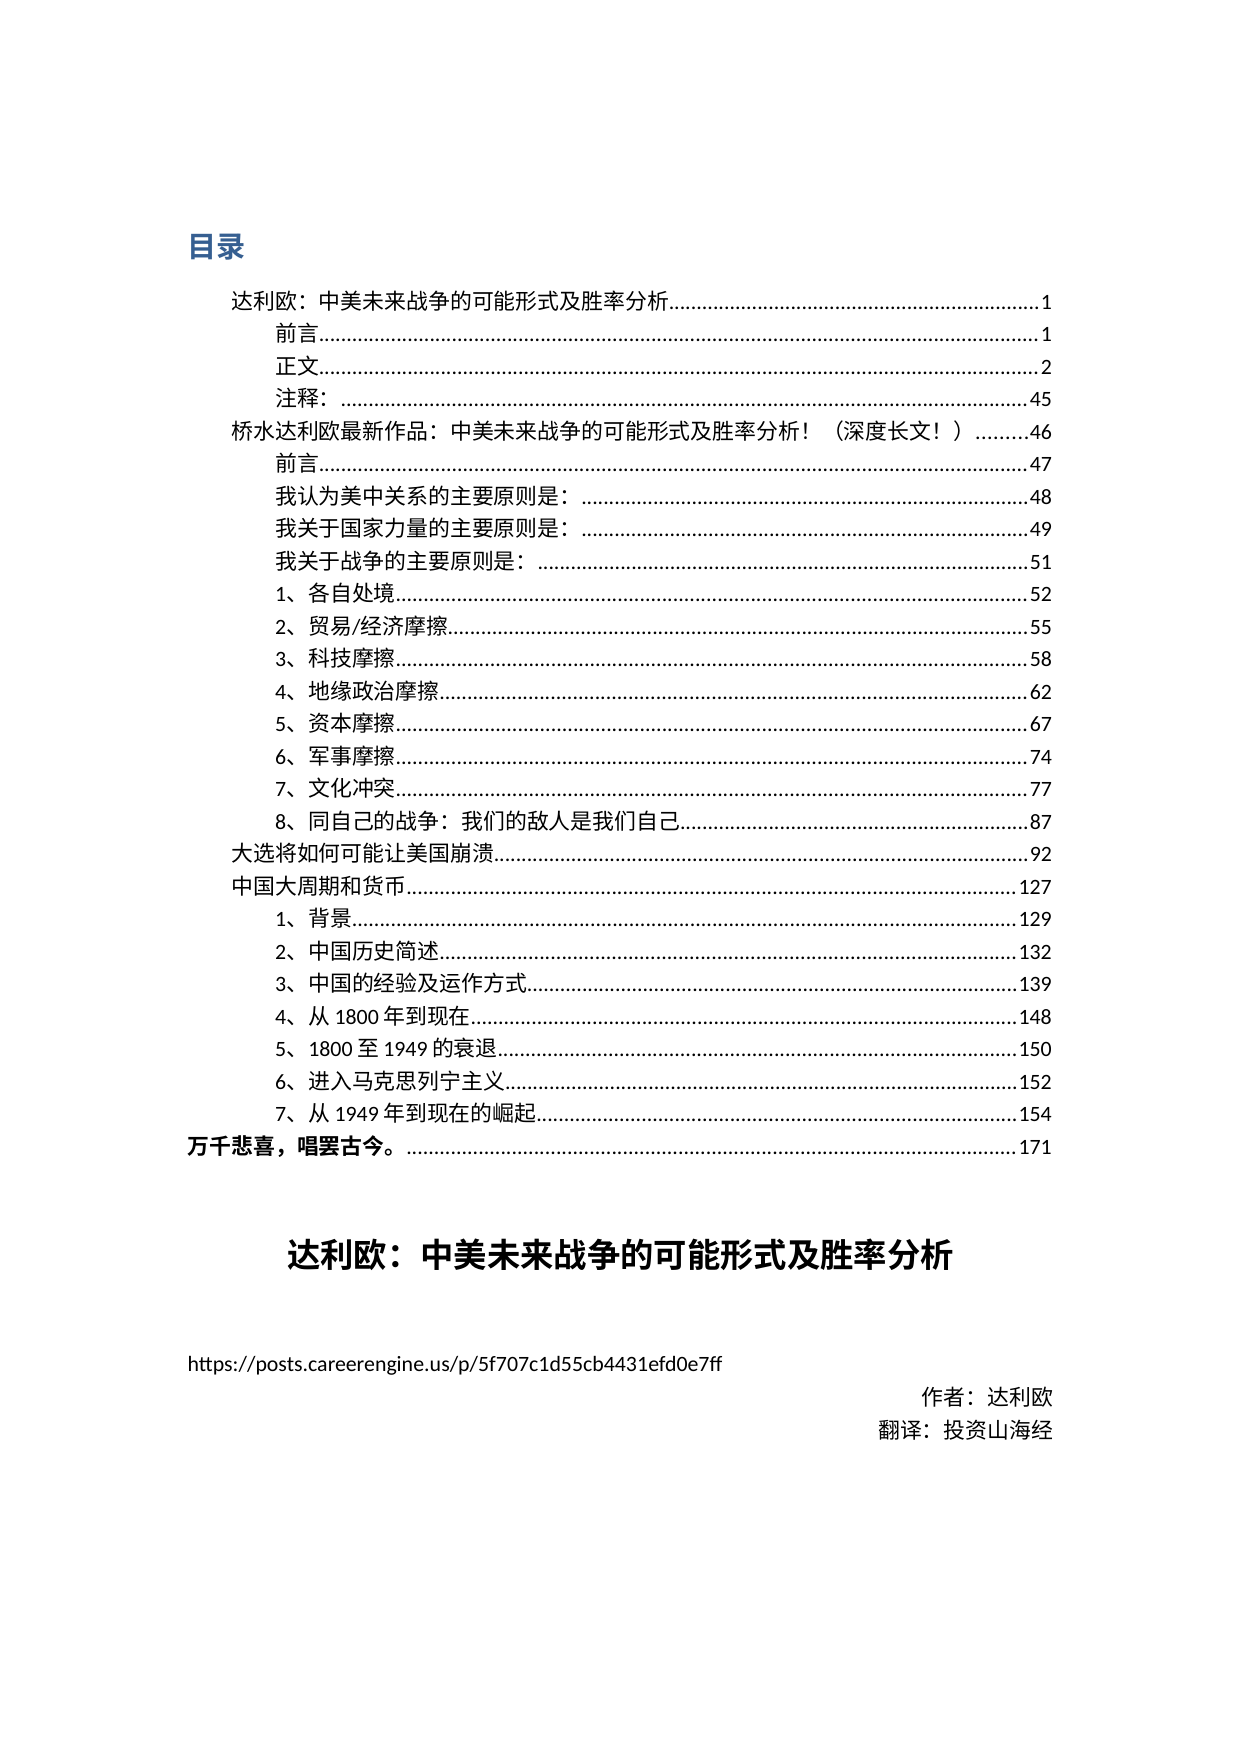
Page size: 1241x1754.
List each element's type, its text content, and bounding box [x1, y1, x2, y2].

text 作者：达利欧 [187, 1380, 1053, 1412]
subtitle 达利欧：中美未来战争的可能形式及胜率分析 [187, 1220, 1053, 1285]
text 翻译：投资山海经 [187, 1412, 1053, 1445]
text https://posts.careerengine.us/p/5f707c1d55cb4431efd0e7ff [187, 1347, 1053, 1380]
